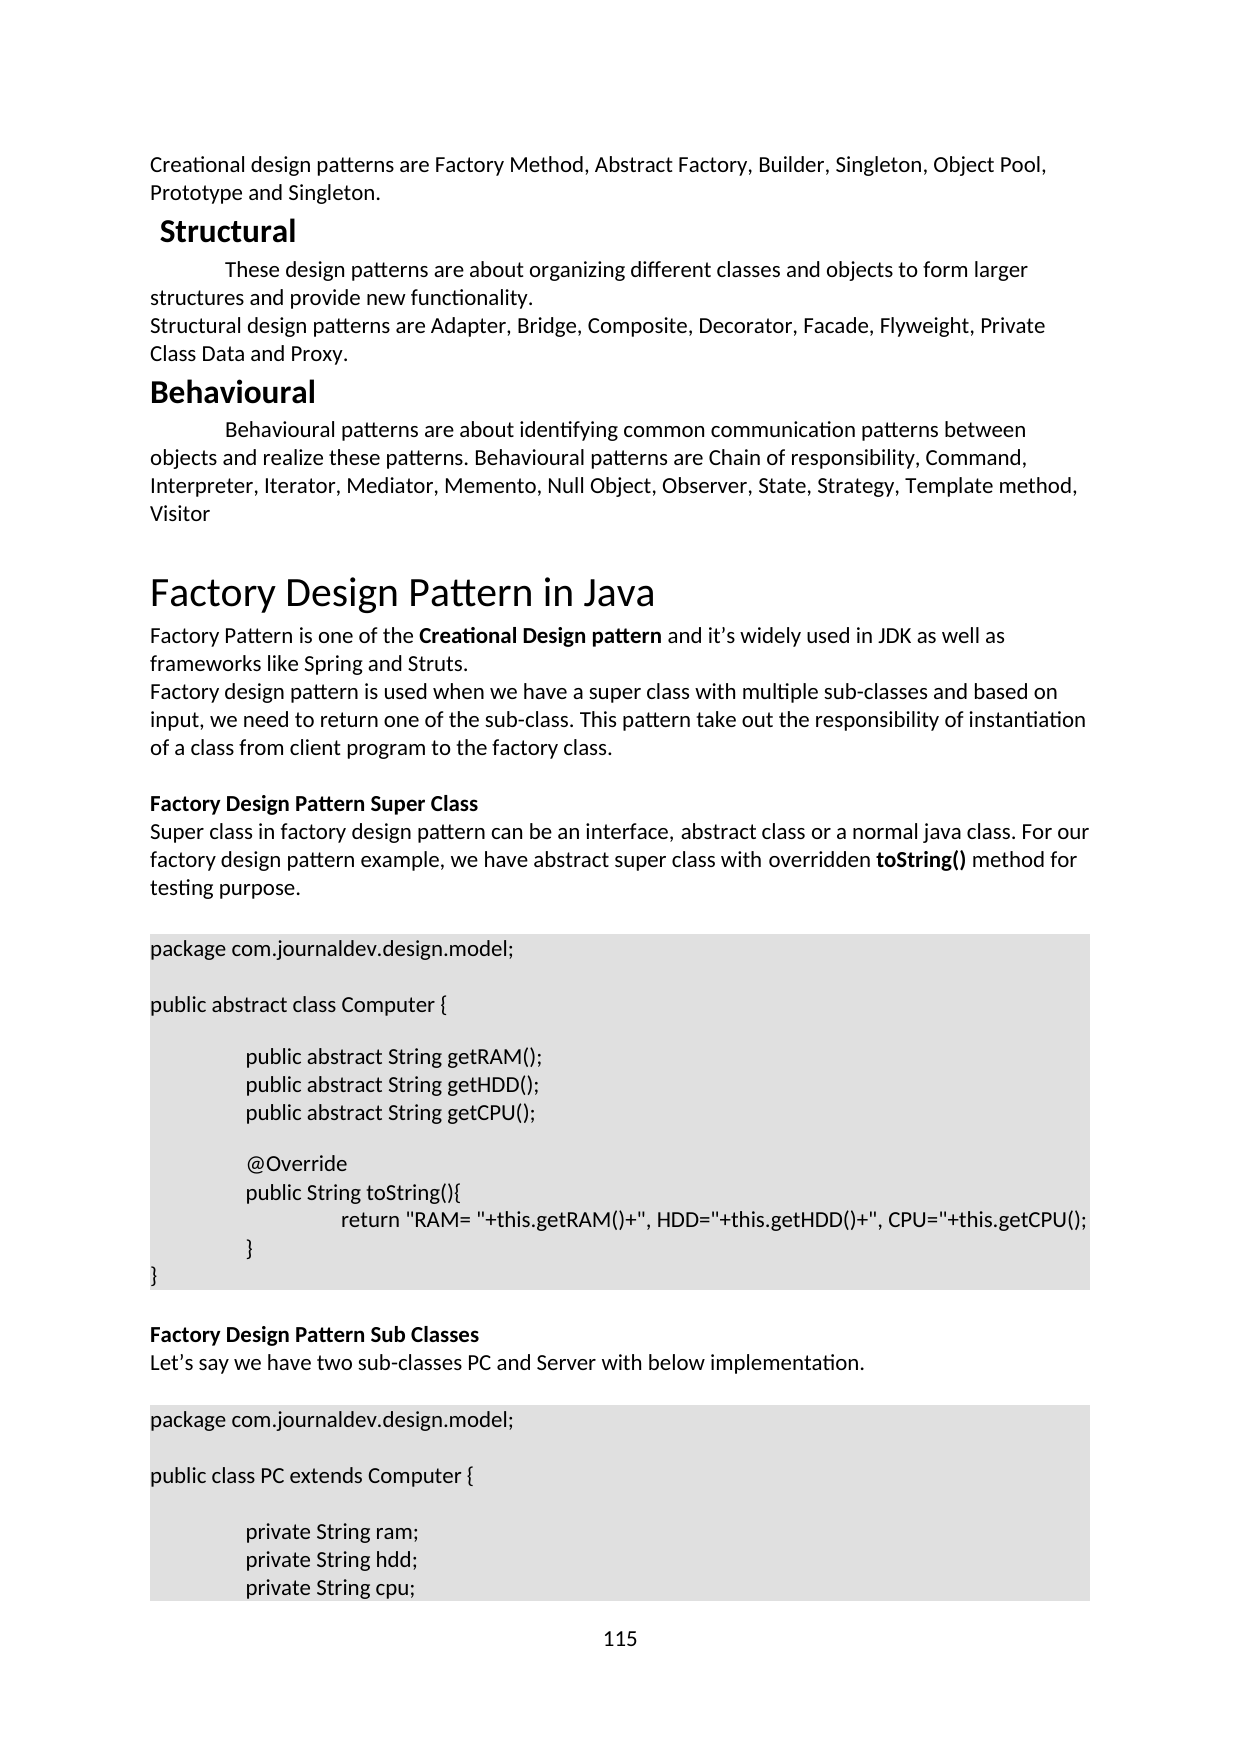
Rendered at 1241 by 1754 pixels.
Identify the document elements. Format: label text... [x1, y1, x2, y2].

text package com.journaldev.design.model; [150, 1405, 1090, 1433]
subtitle Factory Design Pattern in Java [150, 566, 1090, 617]
text private String ram; [150, 1517, 1090, 1545]
text public abstract String getCPU(); [150, 1098, 1090, 1126]
text private String cpu; [150, 1573, 1090, 1601]
text } [150, 1262, 1090, 1290]
subtitle Behavioural [150, 371, 1090, 412]
text public abstract String getHDD(); [150, 1070, 1090, 1098]
text private String hdd; [150, 1545, 1090, 1573]
text public String toString(){ [150, 1178, 1090, 1206]
text return "RAM= "+this.getRAM()+", HDD="+this.getHDD()+", CPU="+this.getCPU(); [150, 1206, 1090, 1234]
text Factory Pattern is one of the Creational Design pattern and it’s widely used in JDK as well as frameworks like Spring and Struts. [150, 621, 1090, 677]
text Factory design pattern is used when we have a super class with multiple sub-classes and based on input, we need to return one of the sub-class. This pattern take out the responsibility of instantiation of a class from client program to the factory class. [150, 677, 1090, 761]
subtitle Structural [150, 210, 1090, 251]
text These design patterns are about organizing different classes and objects to form larger structures and provide new functionality. [150, 255, 1090, 311]
text Factory Design Pattern Sub Classes [150, 1320, 1090, 1348]
text } [150, 1234, 1090, 1262]
text @Override [150, 1149, 1090, 1178]
text Let’s say we have two sub-classes PC and Server with below implementation. [150, 1348, 1090, 1376]
text public abstract String getRAM(); [150, 1042, 1090, 1070]
text Behavioural patterns are about identifying common communication patterns between objects and realize these patterns. Behavioural patterns are Chain of responsibility, Command, Interpreter, Iterator, Mediator, Memento, Null Object, Observer, State, Strategy, Template method, Visitor [150, 415, 1090, 527]
text Super class in factory design pattern can be an interface, abstract class or a normal java class. For our factory design pattern example, we have abstract super class with overridden toString() method for testing purpose. [150, 817, 1090, 901]
text Factory Design Pattern Super Class [150, 789, 1090, 817]
text package com.journaldev.design.model; [150, 934, 1090, 962]
text Structural design patterns are Adapter, Bridge, Composite, Decorator, Facade, Flyweight, Private Class Data and Proxy. [150, 311, 1090, 367]
text Creational design patterns are Factory Method, Abstract Factory, Builder, Singleton, Object Pool, Prototype and Singleton. [150, 150, 1090, 206]
text public class PC extends Computer { [150, 1461, 1090, 1489]
text public abstract class Computer { [150, 990, 1090, 1018]
